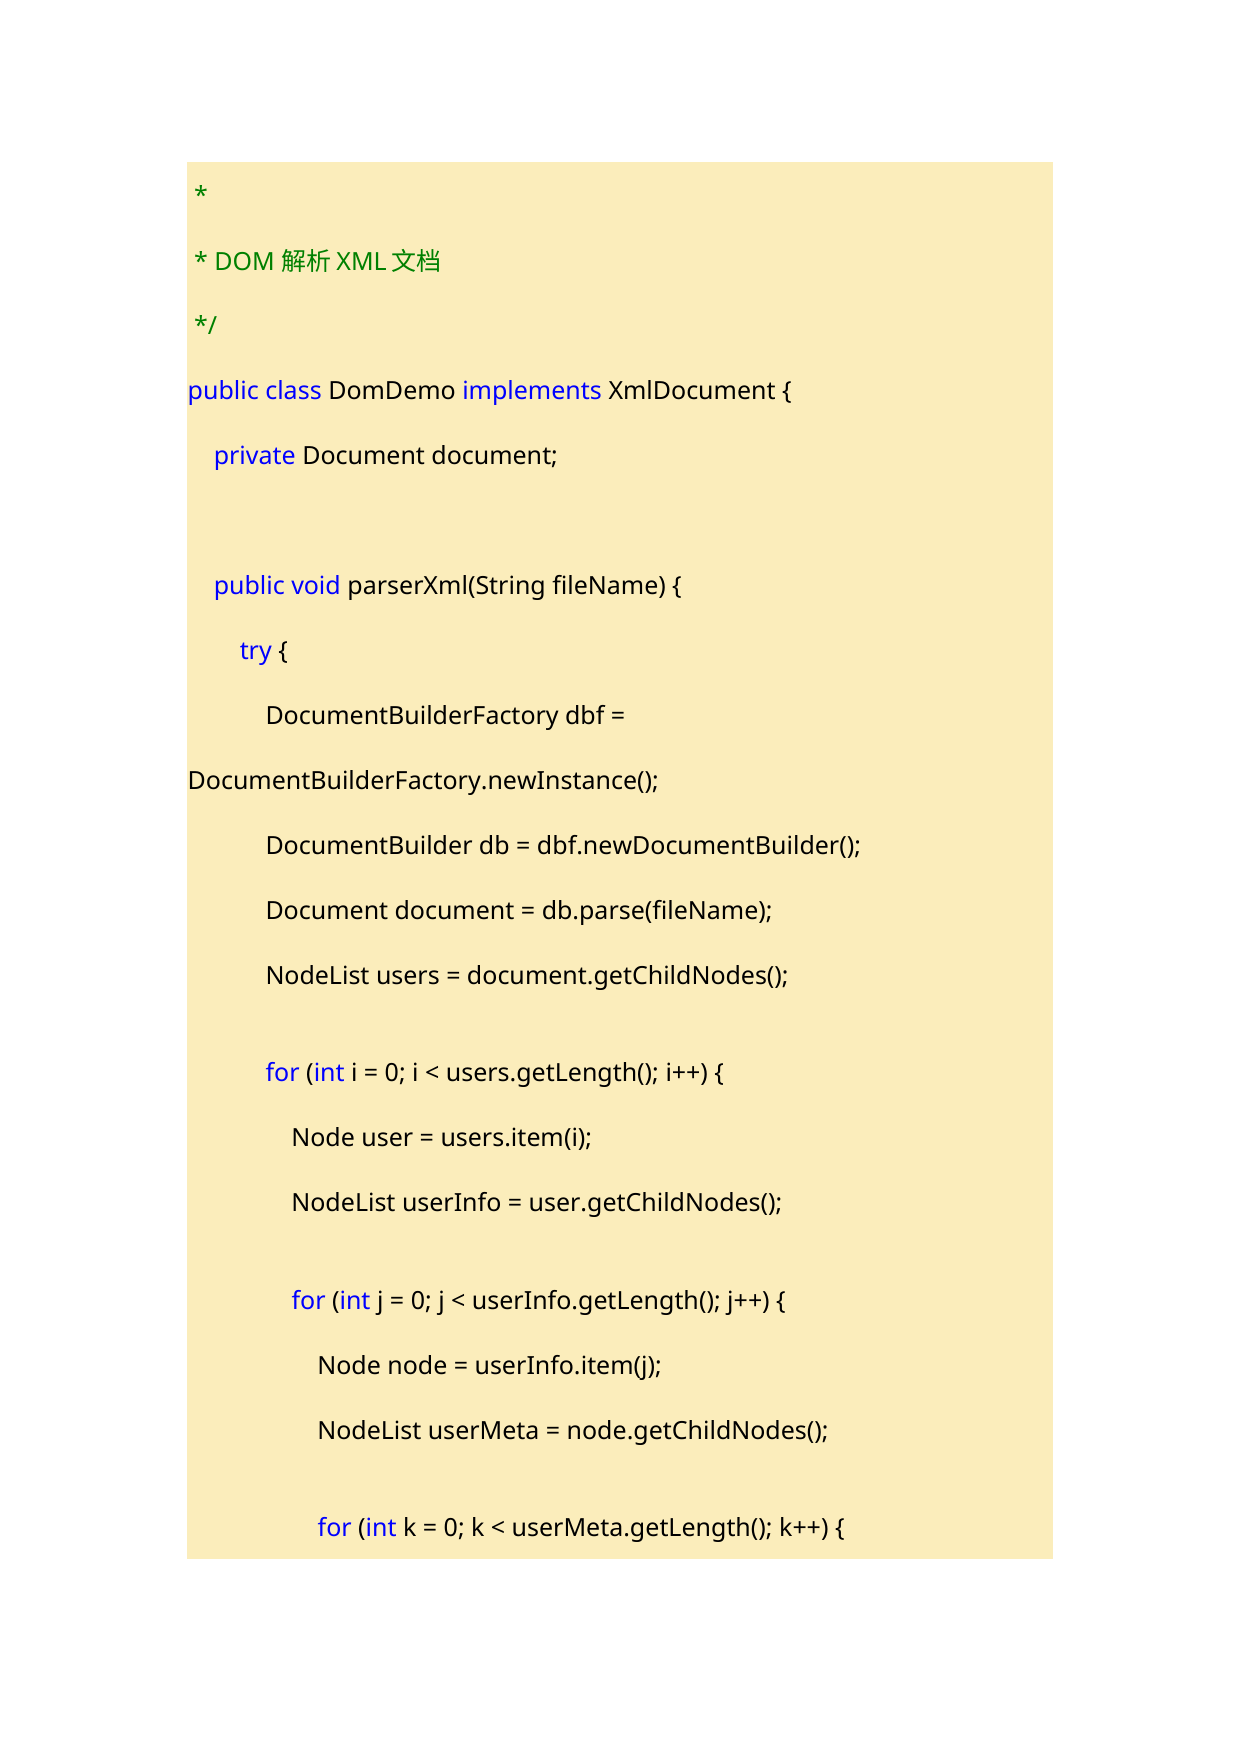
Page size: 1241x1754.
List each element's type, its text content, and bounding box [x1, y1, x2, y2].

text Document document = db.parse(fileName); [187, 877, 1053, 942]
text DocumentBuilderFactory dbf = DocumentBuilderFactory.newInstance(); [187, 682, 1053, 812]
text * [187, 162, 1053, 227]
text NodeList userInfo = user.getChildNodes(); [187, 1169, 1053, 1234]
text for (int j = 0; j < userInfo.getLength(); j++) { [187, 1267, 1053, 1332]
text public class DomDemo implements XmlDocument { [187, 357, 1053, 422]
text for (int i = 0; i < users.getLength(); i++) { [187, 1039, 1053, 1104]
text for (int k = 0; k < userMeta.getLength(); k++) { [187, 1494, 1053, 1559]
text NodeList users = document.getChildNodes(); [187, 942, 1053, 1007]
text Node node = userInfo.item(j); [187, 1332, 1053, 1397]
text public void parserXml(String fileName) { [187, 552, 1053, 617]
text try { [187, 617, 1053, 682]
text Node user = users.item(i); [187, 1104, 1053, 1169]
text private Document document; [187, 422, 1053, 487]
text */ [187, 292, 1053, 357]
text DocumentBuilder db = dbf.newDocumentBuilder(); [187, 812, 1053, 877]
text * DOM 解析XML文档 [187, 227, 1053, 292]
text NodeList userMeta = node.getChildNodes(); [187, 1397, 1053, 1462]
